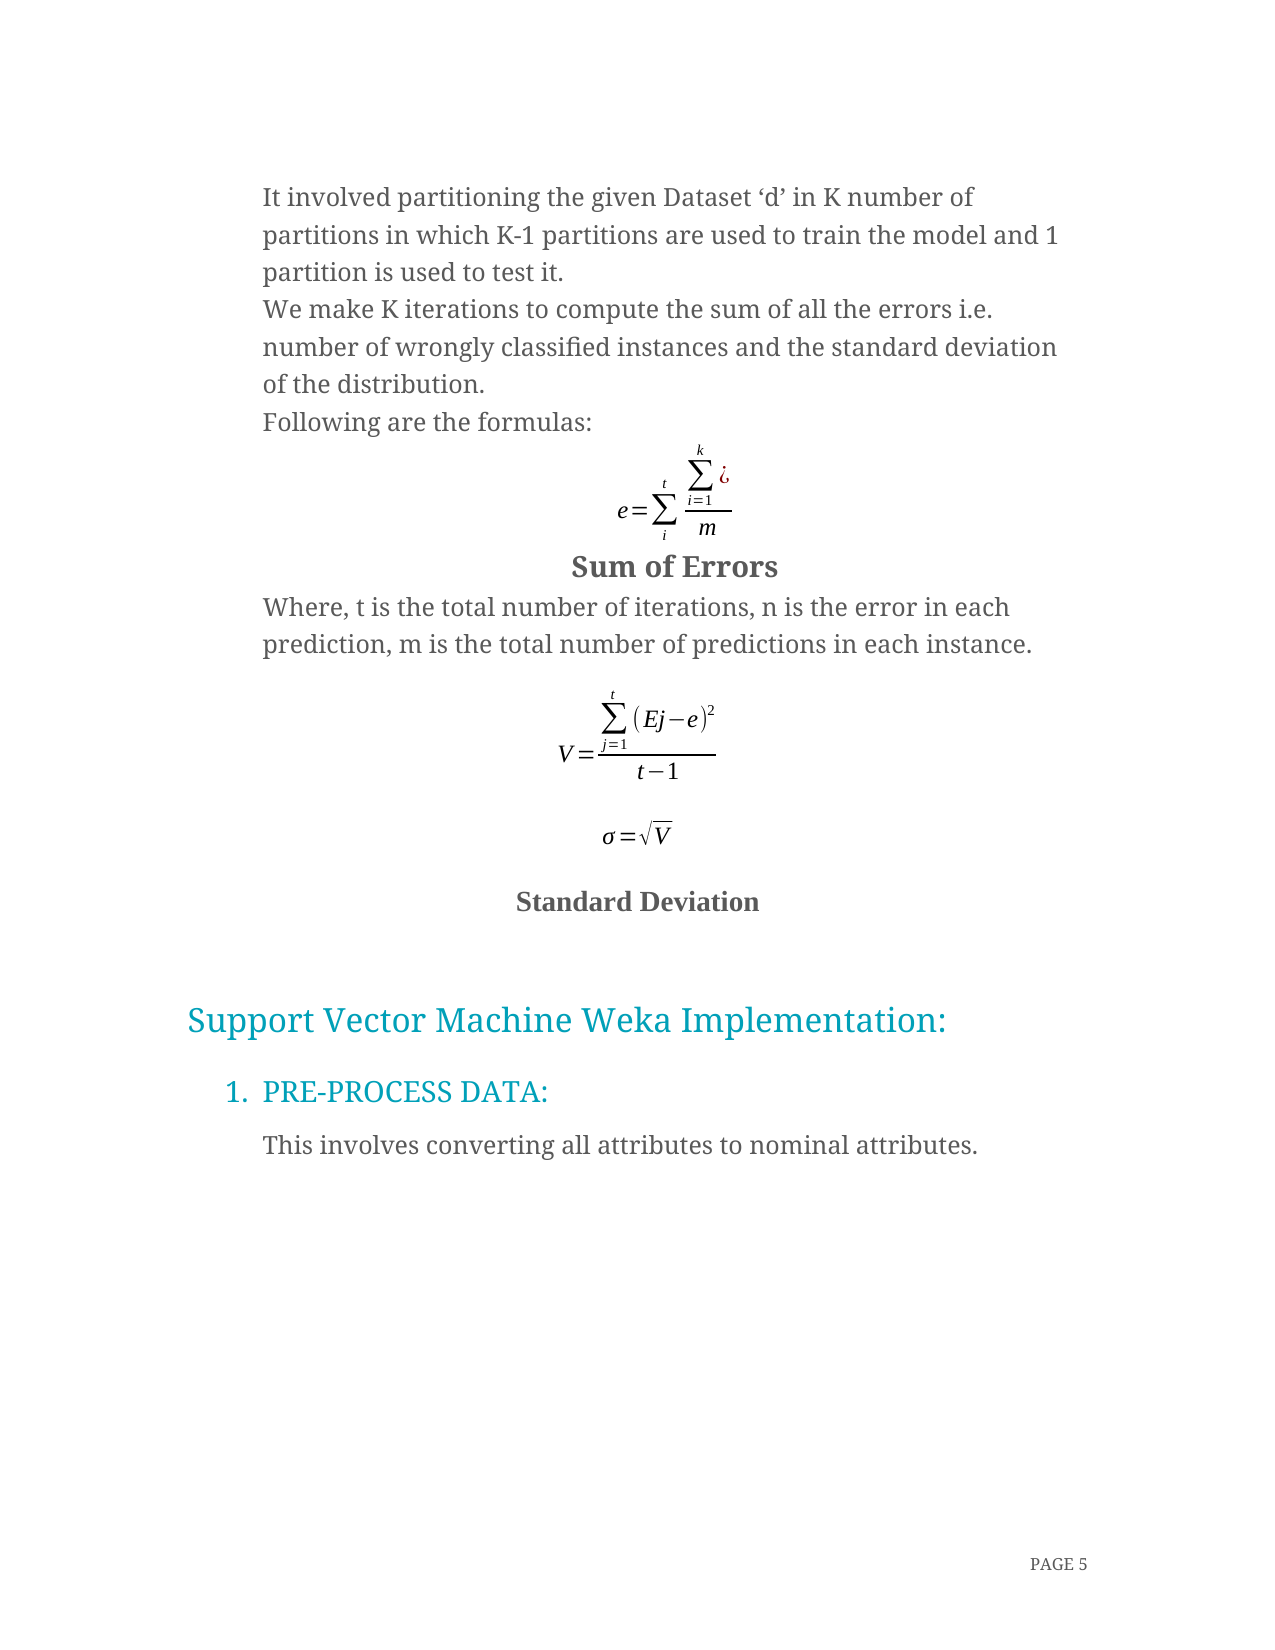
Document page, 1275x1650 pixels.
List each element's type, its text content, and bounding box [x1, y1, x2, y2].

text This involves converting all attributes to nominal attributes. [262, 1128, 1087, 1162]
text Standard Deviation [187, 884, 1087, 917]
list Sum of Errors [262, 546, 1087, 586]
list It involved partitioning the given Dataset ‘d’ in K number of partitions in which K-1 partitions are used to train the model and 1 partition is used to test it. [262, 180, 1087, 289]
list Following are the formulas: [262, 404, 1087, 438]
subtitle Support Vector Machine Weka Implementation: [187, 997, 1087, 1042]
list We make K iterations to compute the sum of all the errors i.e. number of wrongly classified instances and the standard deviation of the distribution. [262, 292, 1087, 401]
subtitle Pre-process data: [225, 1072, 1087, 1111]
list Where, t is the total number of iterations, n is the error in each prediction, m is the total number of predictions in each instance. [262, 590, 1087, 661]
